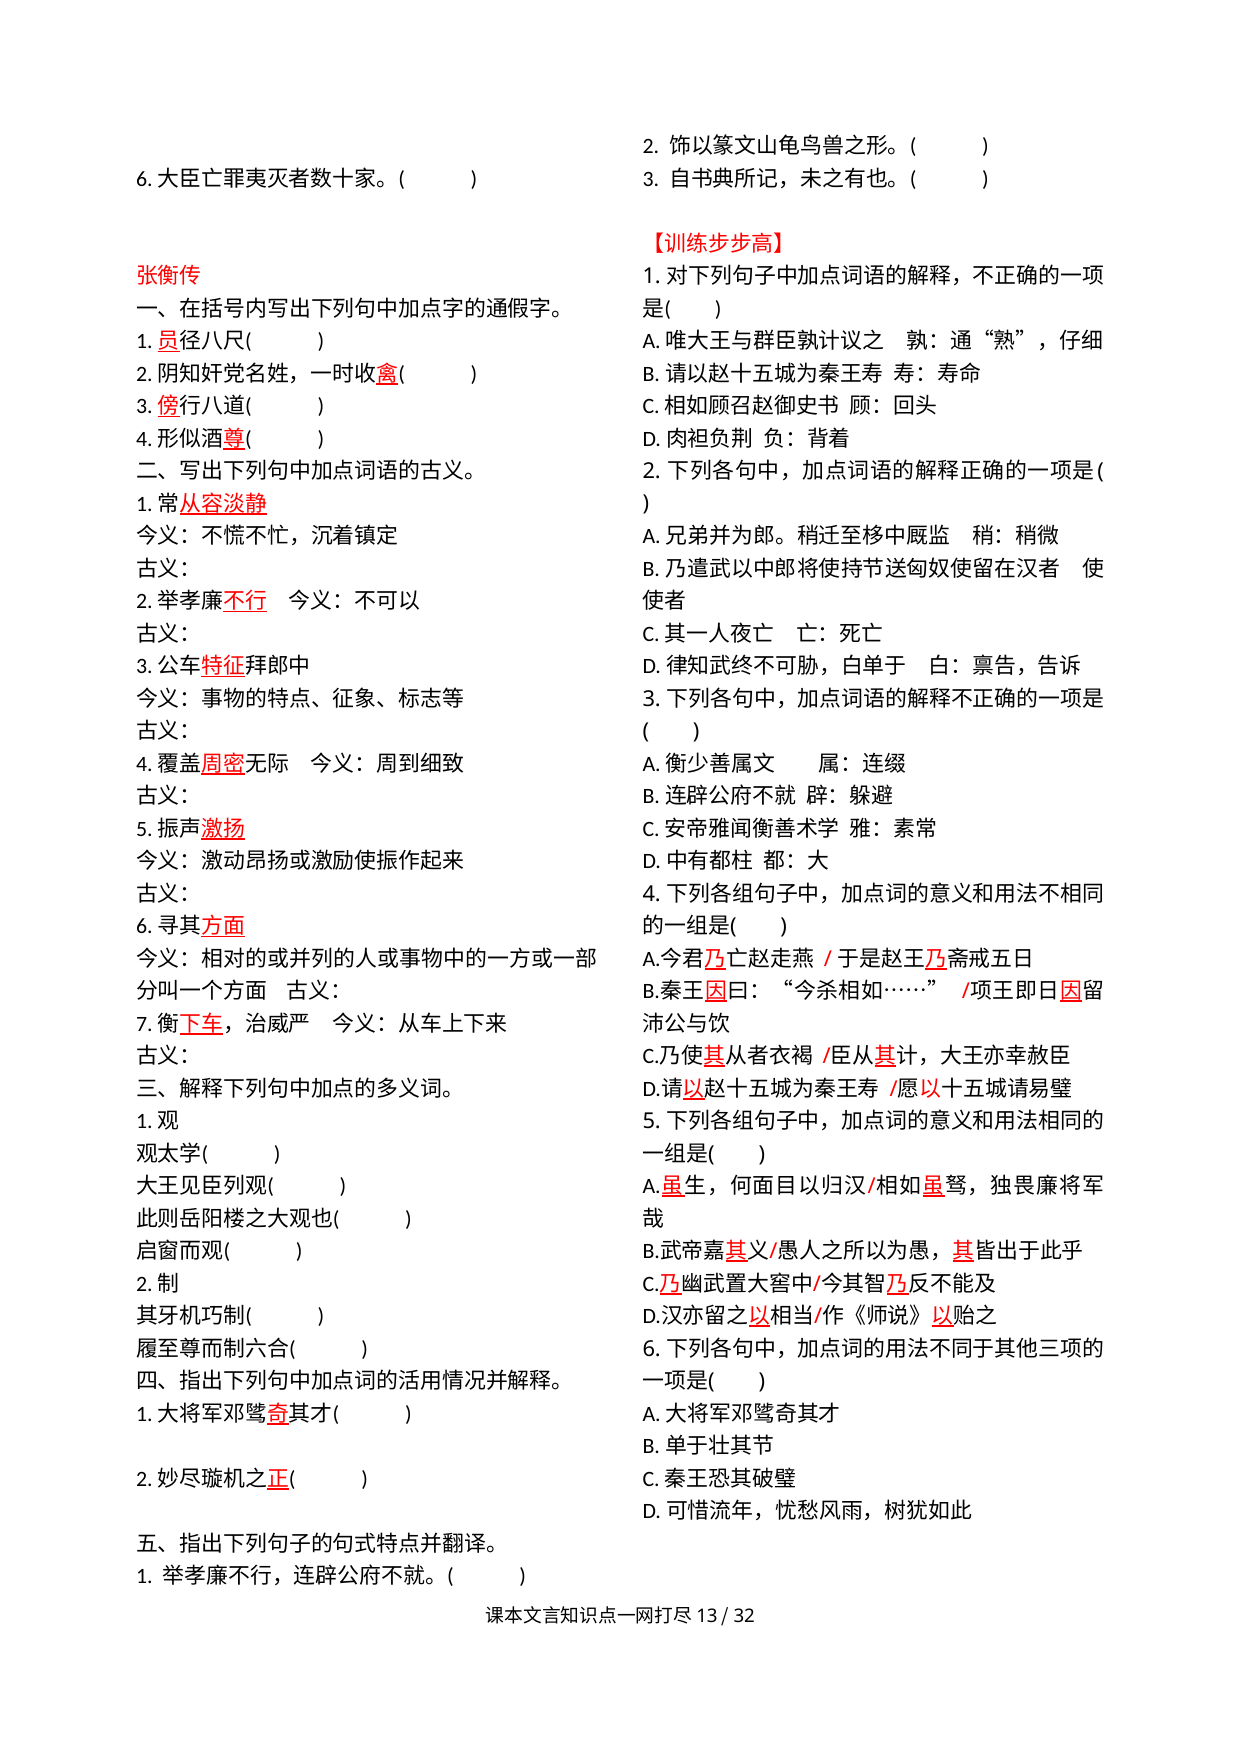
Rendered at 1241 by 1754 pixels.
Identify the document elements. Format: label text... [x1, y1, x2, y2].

text D. 可惜流年，忧愁风雨，树犹如此 [642, 1493, 1104, 1526]
text 2. 妙尽璇机之正( ) [136, 1461, 598, 1493]
text 7. 衡下车，治威严 今义：从车上下来 [136, 1006, 598, 1038]
text 2. 制 [136, 1266, 598, 1298]
text 此则岳阳楼之大观也( ) [136, 1201, 598, 1233]
text 1. 大将军邓骘奇其才( ) [136, 1396, 598, 1428]
text 张衡传 [136, 258, 598, 291]
text 古义： [136, 551, 598, 583]
text C.乃幽武置大窖中/今其智乃反不能及 [642, 1266, 1104, 1298]
text 今义：相对的或并列的人或事物中的一方或一部分叫一个方面 古义： [136, 941, 598, 1006]
text 古义： [136, 713, 598, 746]
text D. 律知武终不可胁，白单于 白：禀告，告诉 [642, 648, 1104, 681]
text 6. 寻其方面 [136, 908, 598, 941]
text 1. 举孝廉不行，连辟公府不就。( ) [136, 1558, 598, 1591]
text C. 其一人夜亡 亡：死亡 [642, 616, 1104, 648]
text 2. 饰以篆文山龟鸟兽之形。( ) [642, 128, 1104, 161]
text D.请以赵十五城为秦王寿 /愿以十五城请易璧 [642, 1071, 1104, 1103]
text 五、指出下列句子的句式特点并翻译。 [136, 1526, 598, 1558]
text 今义：不慌不忙，沉着镇定 [136, 518, 598, 551]
text 5. 振声激扬 [136, 811, 598, 843]
text A. 唯大王与群臣孰计议之 孰：通“熟”，仔细 [642, 323, 1104, 356]
text 2. 下列各句中，加点词语的解释正确的一项是( ) [642, 453, 1104, 518]
text C. 安帝雅闻衡善术学 雅：素常 [642, 811, 1104, 843]
text 1. 员径八尺( ) [136, 323, 598, 356]
text 3. 公车特征拜郎中 [136, 648, 598, 681]
text 6. 下列各句中，加点词的用法不同于其他三项的一项是( ) [642, 1331, 1104, 1396]
text D.汉亦留之以相当/作《师说》以贻之 [642, 1298, 1104, 1331]
text 4. 形似酒尊( ) [136, 421, 598, 453]
text B. 请以赵十五城为秦王寿 寿：寿命 [642, 356, 1104, 388]
text C.乃使其从者衣褐 /臣从其计，大王亦幸赦臣 [642, 1038, 1104, 1071]
text 4. 覆盖周密无际 今义：周到细致 [136, 746, 598, 778]
text 6. 大臣亡罪夷灭者数十家。( ) [136, 161, 598, 193]
text 大王见臣列观( ) [136, 1168, 598, 1201]
text 1. 常从容淡静 [136, 486, 598, 518]
text 2. 举孝廉不行 今义：不可以 [136, 583, 598, 616]
text 3. 自书典所记，未之有也。( ) [642, 161, 1104, 193]
text A. 兄弟并为郎。稍迁至栘中厩监 稍：稍微 [642, 518, 1104, 551]
text C. 相如顾召赵御史书 顾：回头 [642, 388, 1104, 421]
text 观太学( ) [136, 1136, 598, 1168]
text 古义： [136, 616, 598, 648]
text 古义： [136, 778, 598, 811]
text B. 乃遣武以中郎将使持节送匈奴使留在汉者 使：使者 [642, 551, 1104, 616]
text 其牙机巧制( ) [136, 1298, 598, 1331]
text 今义：事物的特点、征象、标志等 [136, 681, 598, 713]
text 一、在括号内写出下列句中加点字的通假字。 [136, 291, 598, 323]
text 古义： [136, 876, 598, 908]
text B. 单于壮其节 [642, 1428, 1104, 1461]
text 1. 观 [136, 1103, 598, 1136]
text 3. 傍行八道( ) [136, 388, 598, 421]
text 履至尊而制六合( ) [136, 1331, 598, 1363]
text B.武帝嘉其义/愚人之所以为愚，其皆出于此乎 [642, 1233, 1104, 1266]
text D. 肉袒负荆 负：背着 [642, 421, 1104, 453]
text D. 中有都柱 都：大 [642, 843, 1104, 876]
text 5. 下列各组句子中，加点词的意义和用法相同的一组是( ) [642, 1103, 1104, 1168]
text A. 衡少善属文 属：连缀 [642, 746, 1104, 778]
text 【训练步步高】 [642, 226, 1104, 258]
text 今义：激动昂扬或激励使振作起来 [136, 843, 598, 876]
text A. 大将军邓骘奇其才 [642, 1396, 1104, 1428]
text 三、解释下列句中加点的多义词。 [136, 1071, 598, 1103]
text 四、指出下列句中加点词的活用情况并解释。 [136, 1363, 598, 1396]
text B.秦王因曰：“今杀相如……” /项王即日因留沛公与饮 [642, 973, 1104, 1038]
text C. 秦王恐其破璧 [642, 1461, 1104, 1493]
text 古义： [136, 1038, 598, 1071]
text 二、写出下列句中加点词语的古义。 [136, 453, 598, 486]
text 2. 阴知奸党名姓，一时收禽( ) [136, 356, 598, 388]
text B. 连辟公府不就 辟：躲避 [642, 778, 1104, 811]
text 4. 下列各组句子中，加点词的意义和用法不相同的一组是( ) [642, 876, 1104, 941]
text 启窗而观( ) [136, 1233, 598, 1266]
text 3. 下列各句中，加点词语的解释不正确的一项是( ) [642, 681, 1104, 746]
text A.今君乃亡赵走燕 / 于是赵王乃斋戒五日 [642, 941, 1104, 973]
text A.虽生，何面目以归汉/相如虽驽，独畏廉将军哉 [642, 1168, 1104, 1233]
text 1. 对下列句子中加点词语的解释，不正确的一项是( ) [642, 258, 1104, 323]
